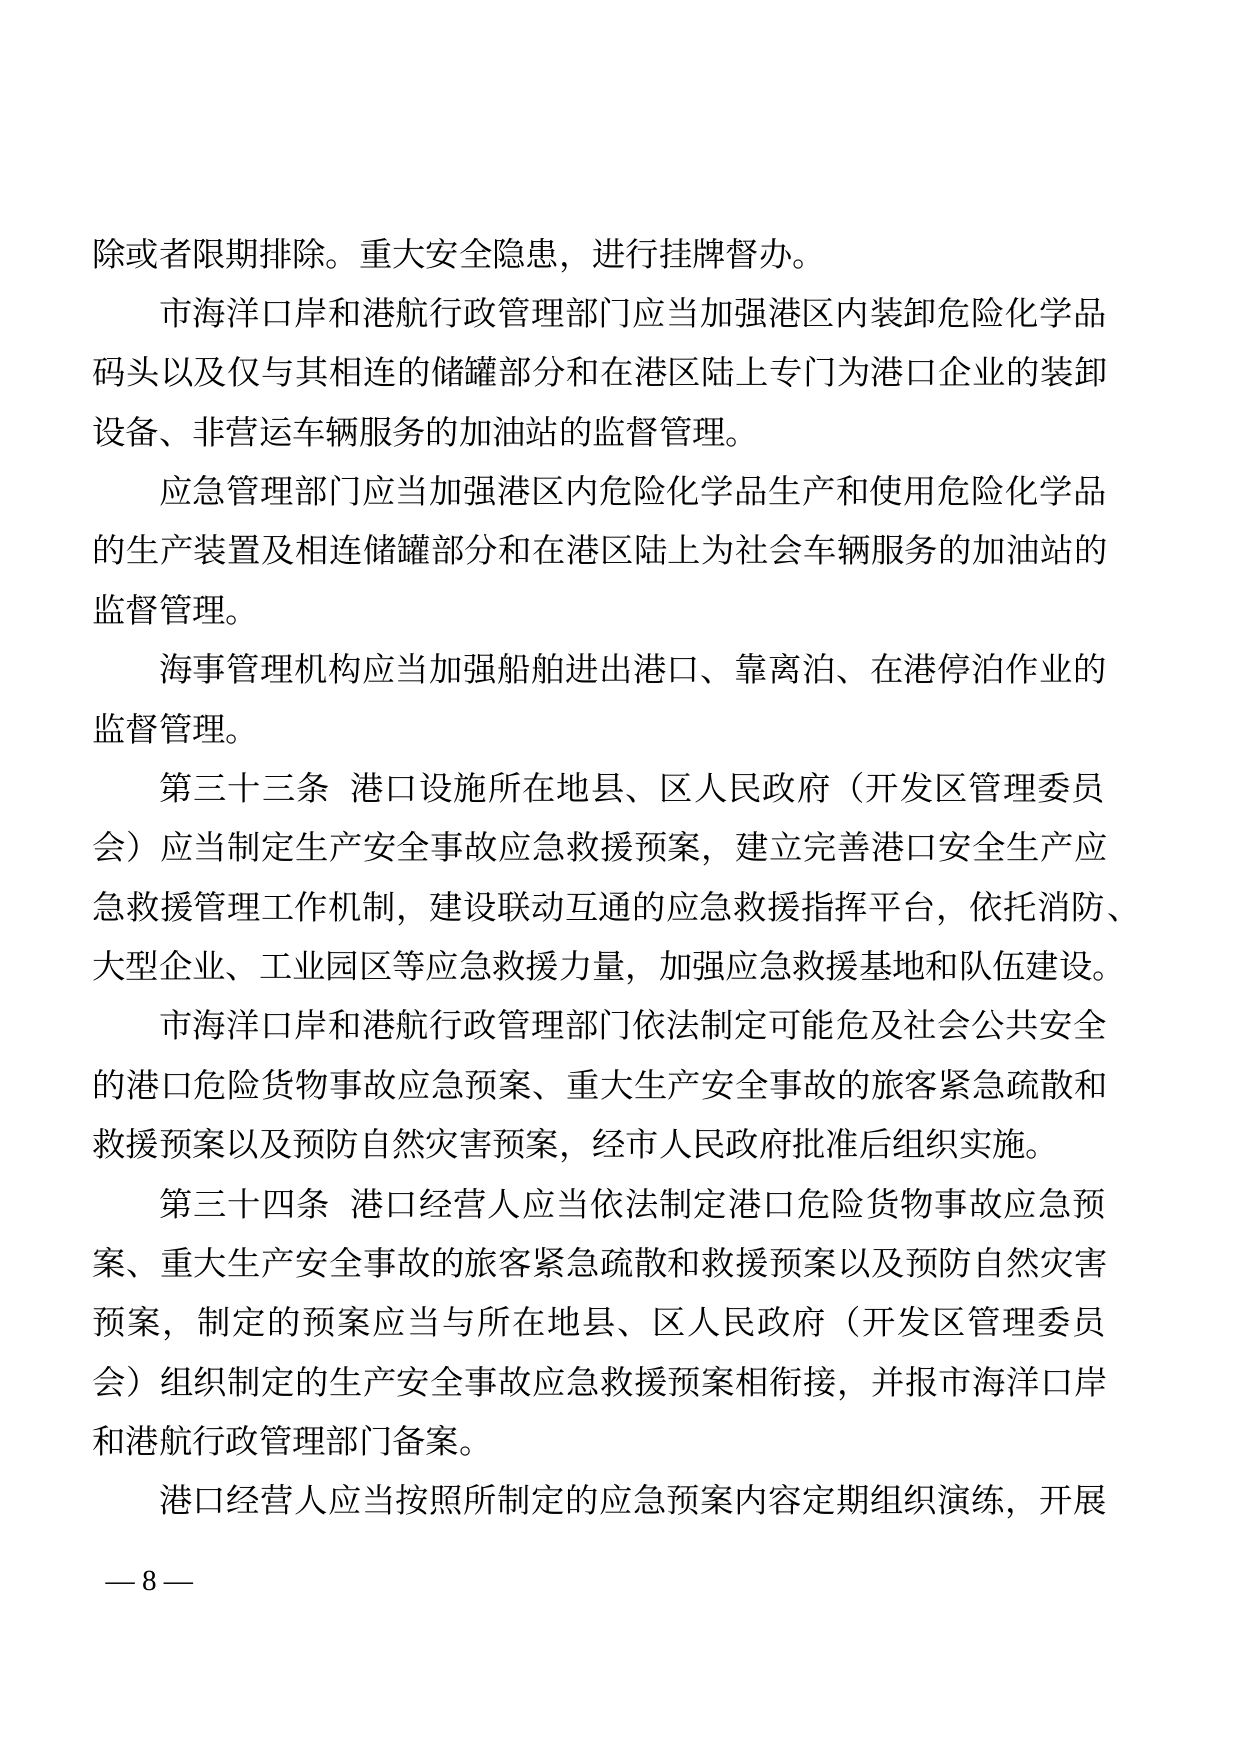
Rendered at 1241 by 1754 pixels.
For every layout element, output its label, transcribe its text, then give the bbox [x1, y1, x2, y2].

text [92, 218, 1107, 278]
text 市海洋口岸和港航行政管理部门应当加强港区内装卸危险化学品码头以及仅与其相连的储罐部分和在港区陆上专门为港口企业的装卸设备、非营运车辆服务的加油站的监督管理。 [92, 278, 1107, 456]
text 应急管理部门应当加强港区内危险化学品生产和使用危险化学品的生产装置及相连储罐部分和在港区陆上为社会车辆服务的加油站的监督管理。 [92, 456, 1107, 634]
text 第三十三条 港口设施所在地县、区人民政府（开发区管理委员会）应当制定生产安全事故应急救援预案，建立完善港口安全生产应急救援管理工作机制，建设联动互通的应急救援指挥平台，依托消防、大型企业、工业园区等应急救援力量，加强应急救援基地和队伍建设。 [92, 753, 1107, 990]
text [92, 1465, 1107, 1525]
text 海事管理机构应当加强船舶进出港口、靠离泊、在港停泊作业的监督管理。 [92, 634, 1107, 753]
text 第三十四条 港口经营人应当依法制定港口危险货物事故应急预案、重大生产安全事故的旅客紧急疏散和救援预案以及预防自然灾害预案，制定的预案应当与所在地县、区人民政府（开发区管理委员会）组织制定的生产安全事故应急救援预案相衔接，并报市海洋口岸和港航行政管理部门备案。 [92, 1168, 1107, 1465]
text 市海洋口岸和港航行政管理部门依法制定可能危及社会公共安全的港口危险货物事故应急预案、重大生产安全事故的旅客紧急疏散和救援预案以及预防自然灾害预案，经市人民政府批准后组织实施。 [92, 990, 1107, 1168]
